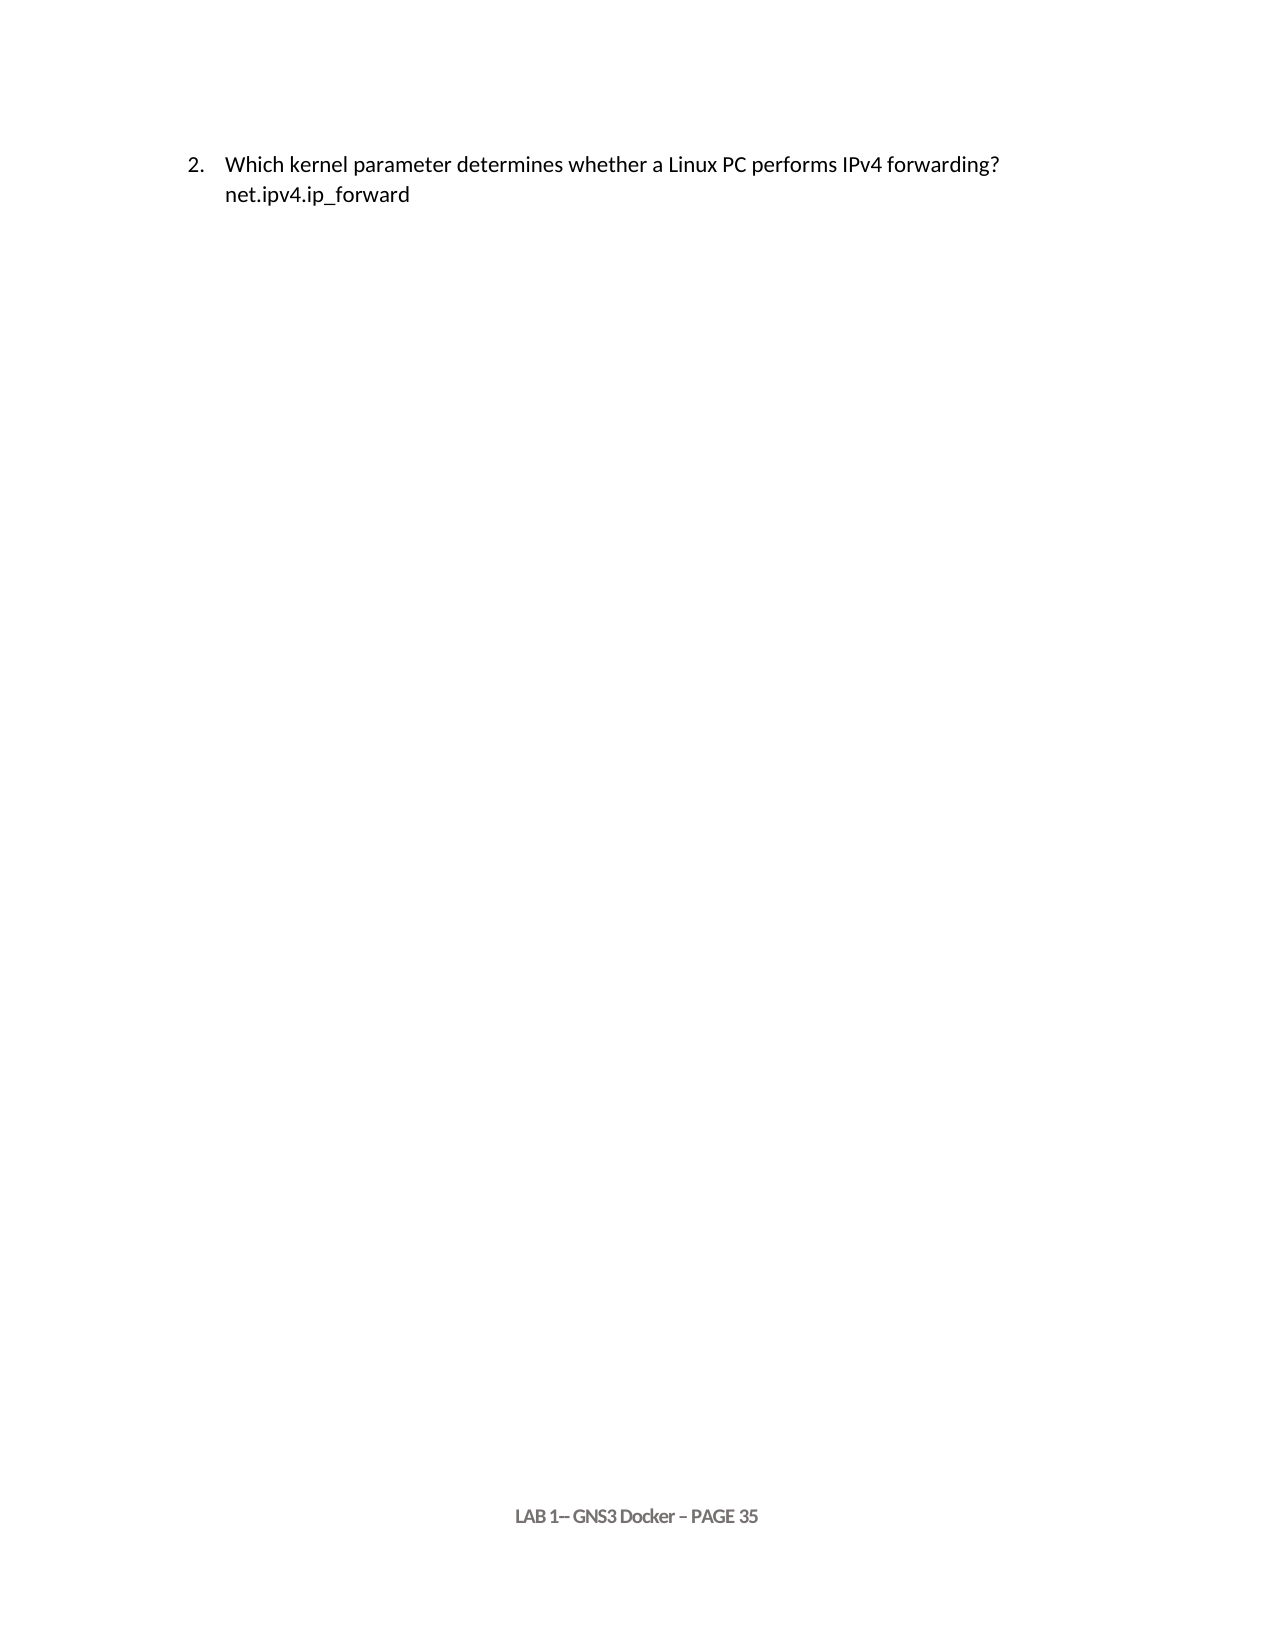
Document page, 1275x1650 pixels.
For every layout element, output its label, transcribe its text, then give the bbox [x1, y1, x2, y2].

list Which kernel parameter determines whether a Linux PC performs IPv4 forwarding? net.ipv4.ip_forward [187, 150, 1125, 208]
